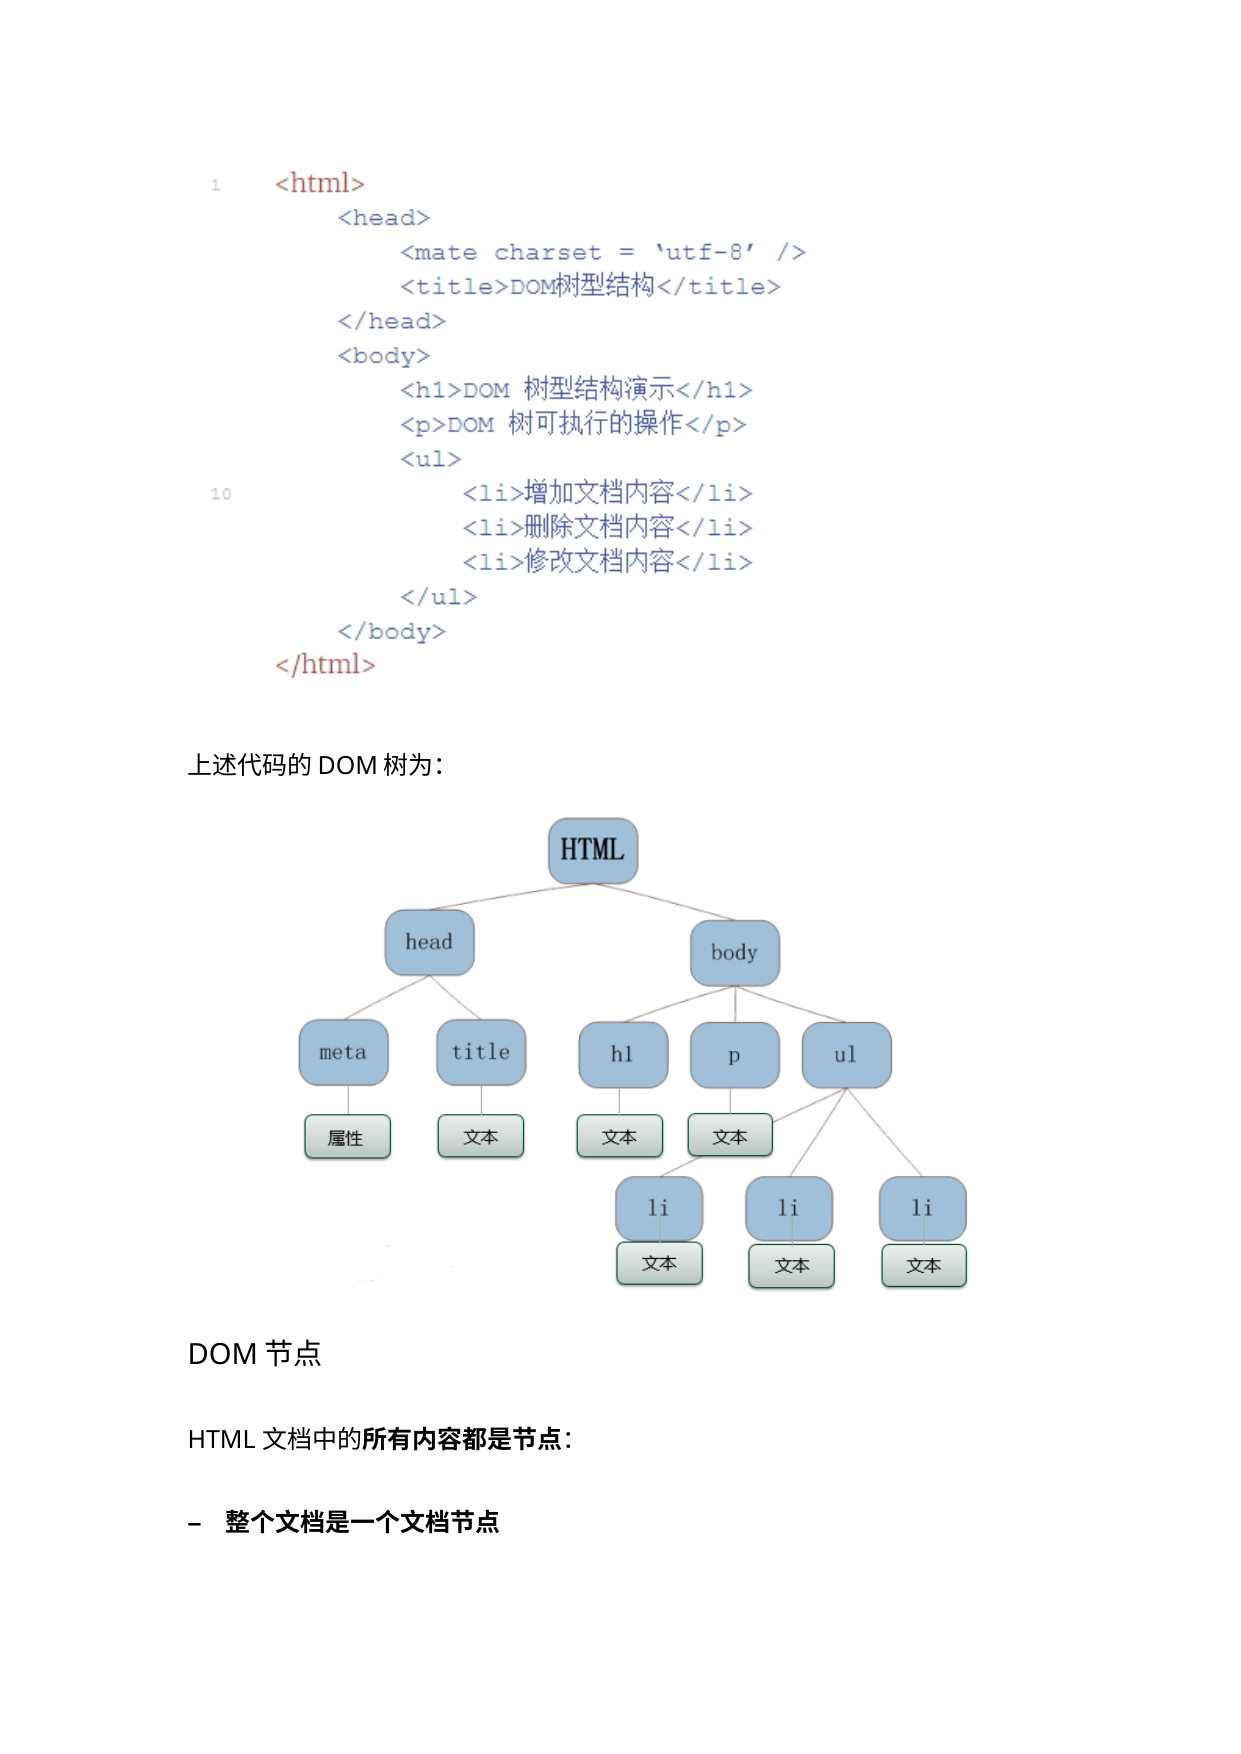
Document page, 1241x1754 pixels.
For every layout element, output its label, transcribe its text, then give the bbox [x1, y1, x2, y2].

subtitle DOM节点 [187, 1319, 1053, 1384]
list 整个文档是一个文档节点 [187, 1488, 1053, 1553]
picture [238, 814, 1002, 1293]
picture [187, 162, 957, 686]
text 上述代码的DOM树为： [187, 731, 1053, 796]
text HTML 文档中的所有内容都是节点： [187, 1405, 1053, 1470]
